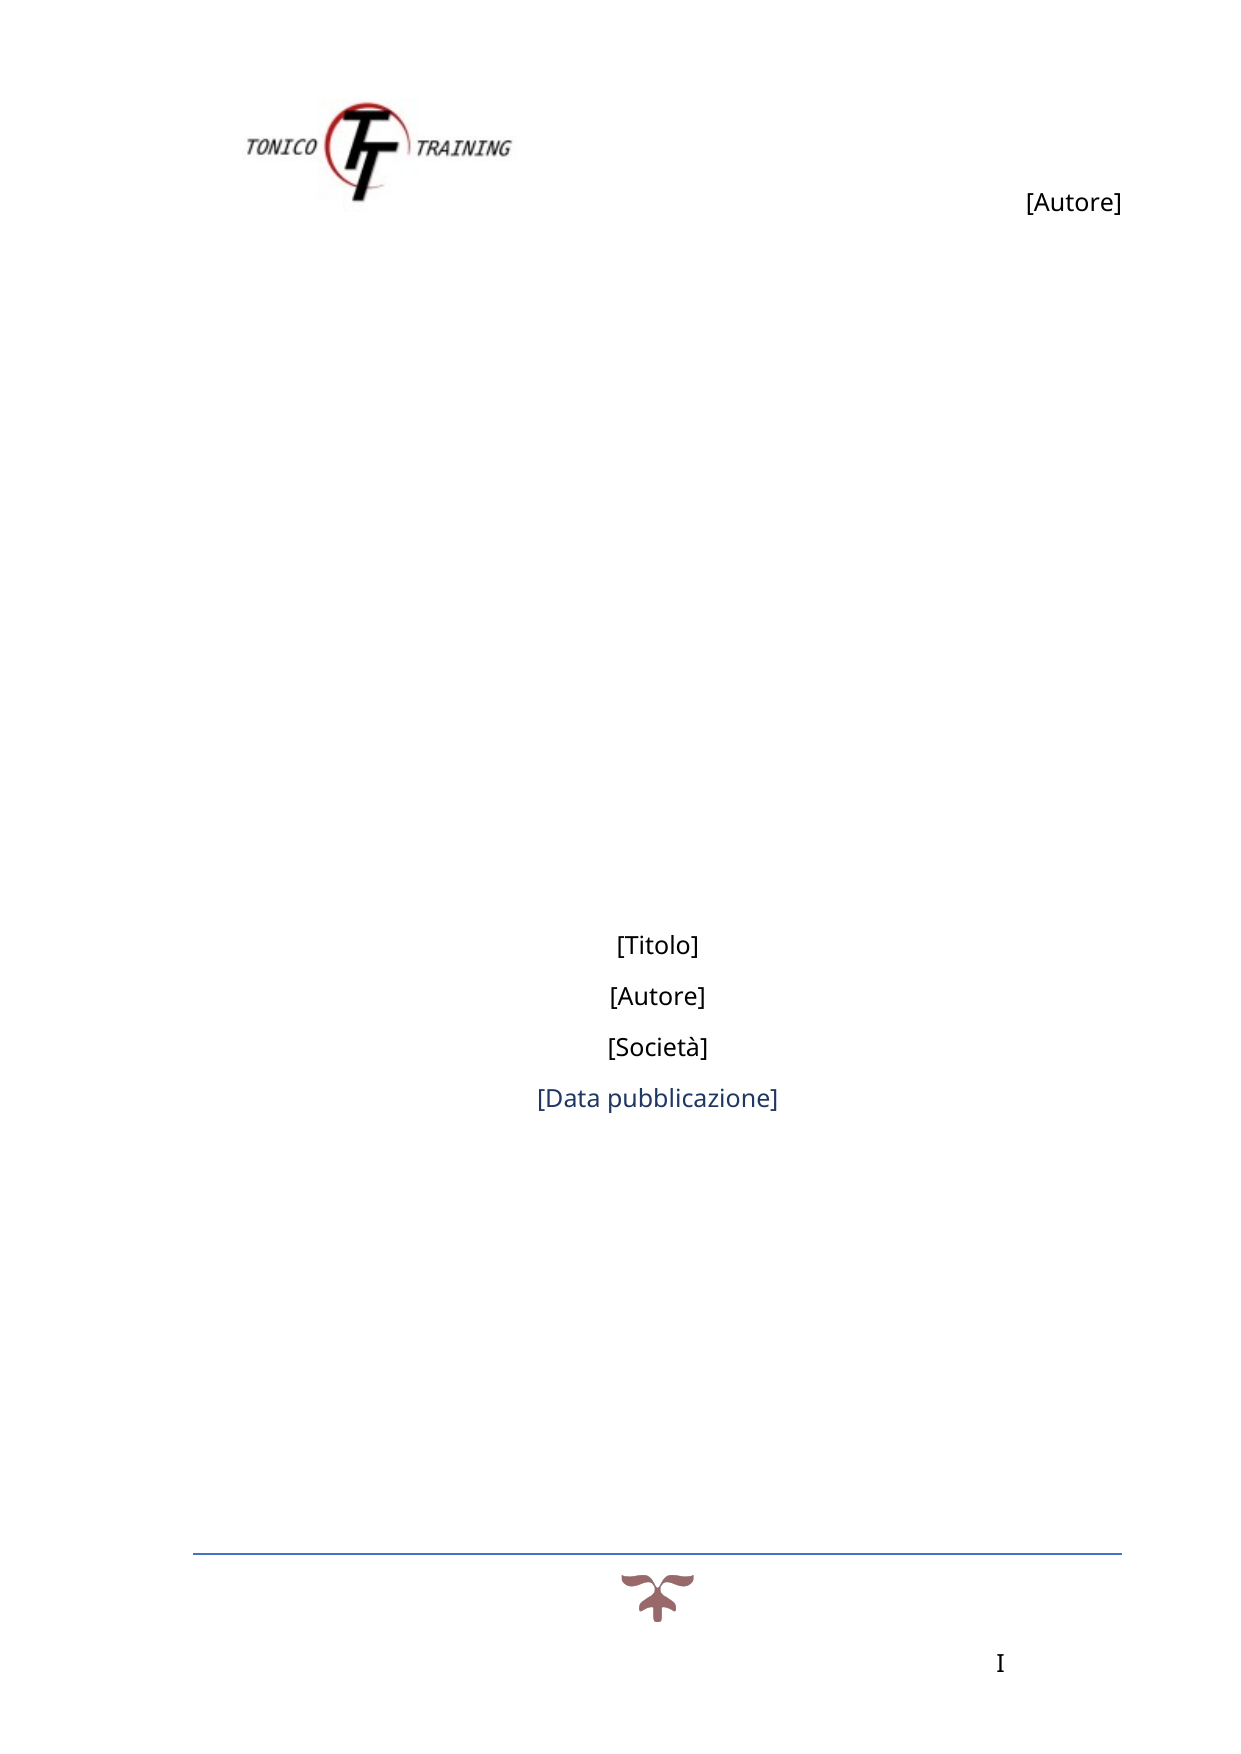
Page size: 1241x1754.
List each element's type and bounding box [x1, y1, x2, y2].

picture [193, 98, 542, 212]
